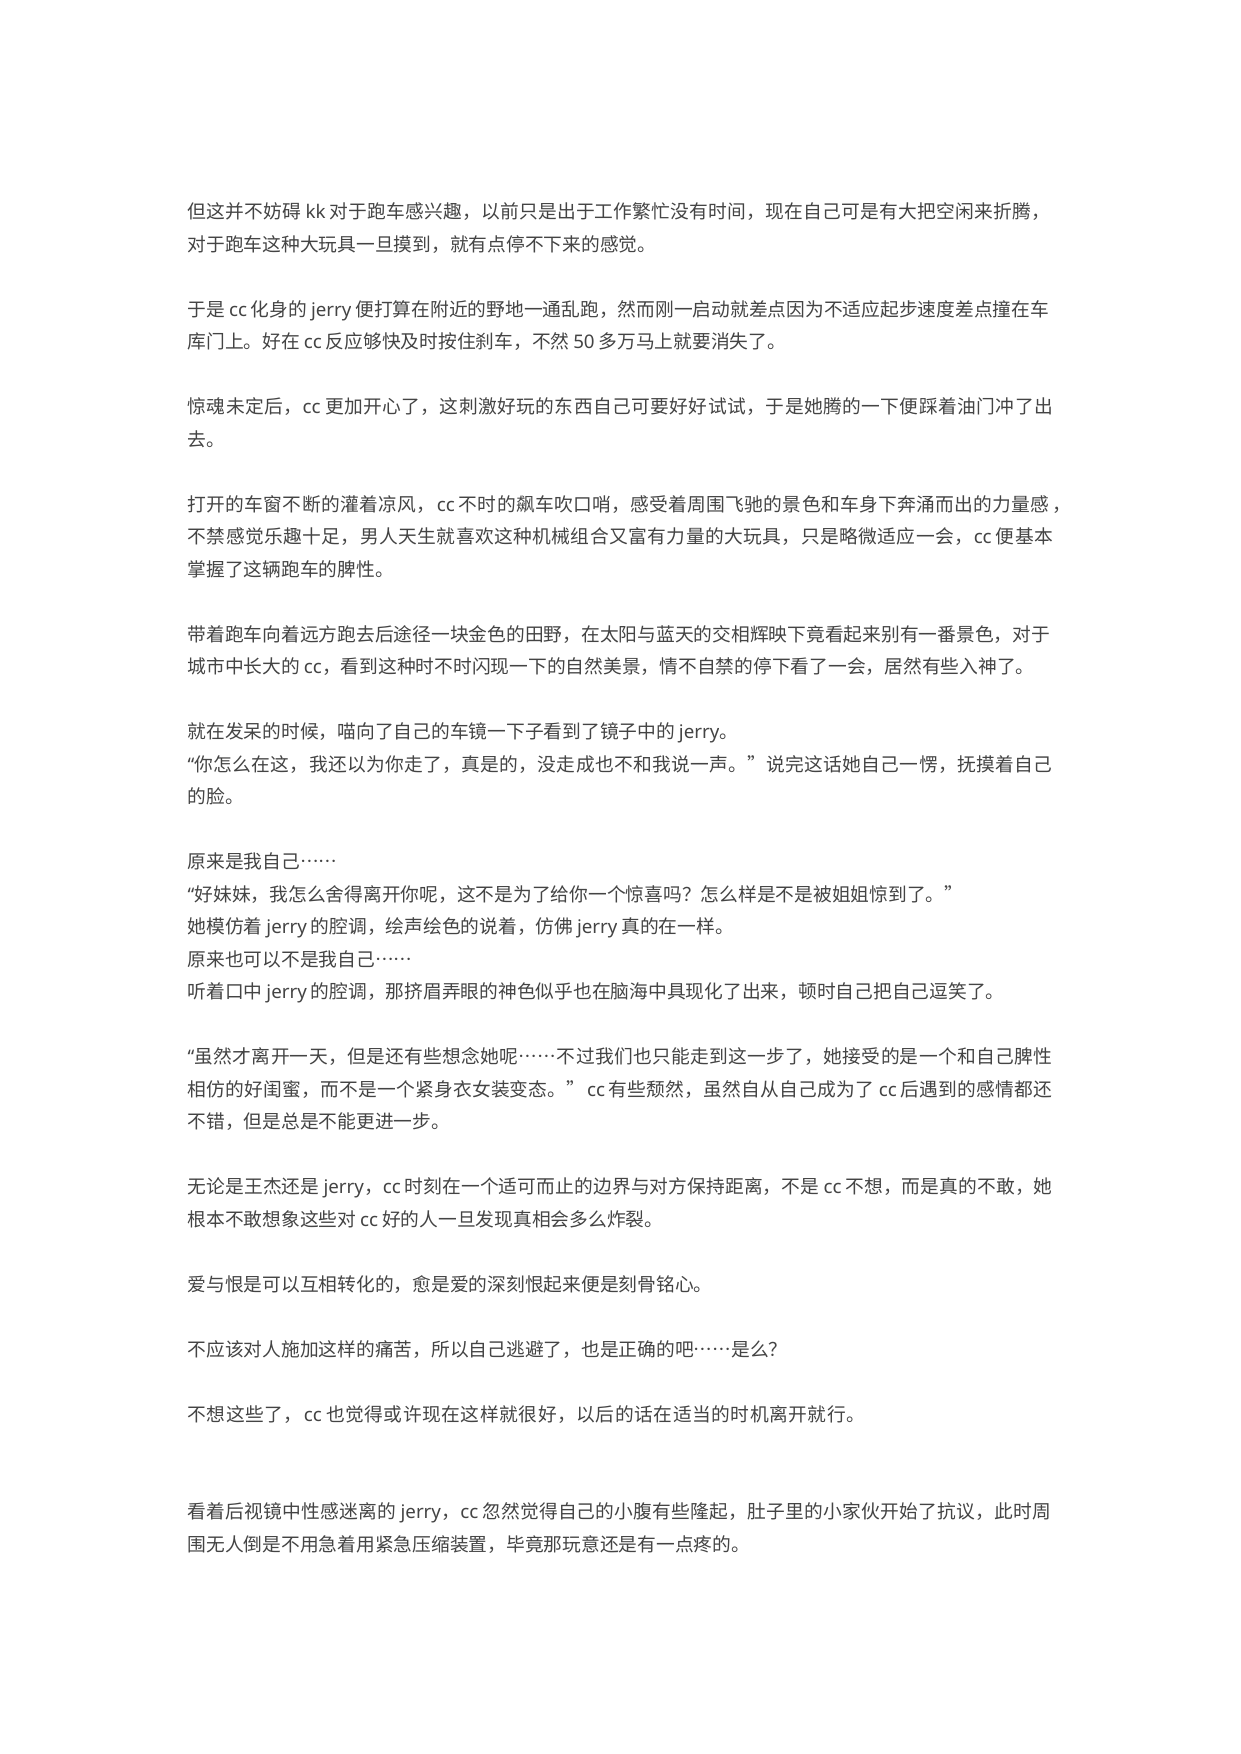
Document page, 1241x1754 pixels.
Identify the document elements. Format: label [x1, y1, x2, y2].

text [187, 162, 1053, 1559]
